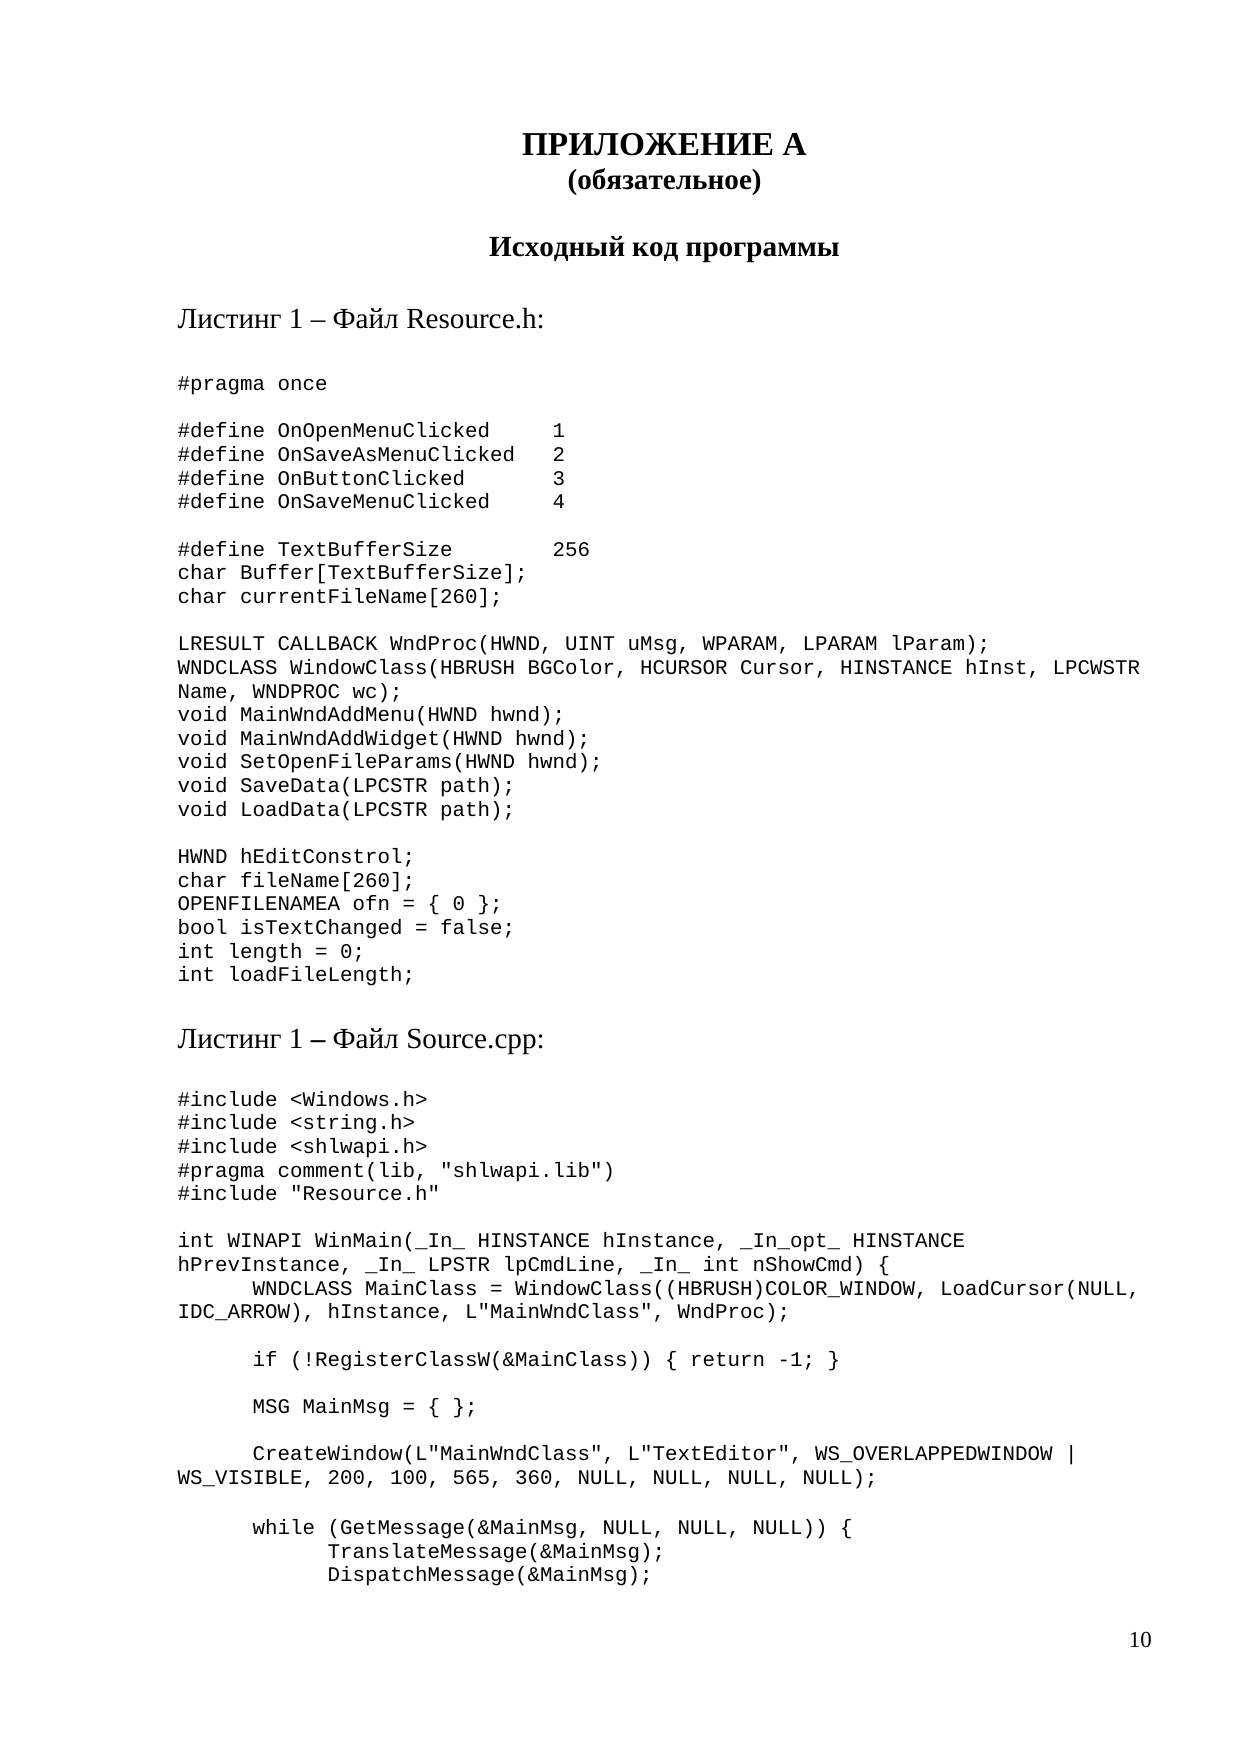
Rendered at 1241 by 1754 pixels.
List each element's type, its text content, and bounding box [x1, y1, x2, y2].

text int length = 0; [177, 941, 1152, 964]
text int loadFileLength; [177, 964, 1152, 988]
text void MainWndAddWidget(HWND hwnd); [177, 728, 1152, 752]
text Листинг 1 – Файл Source.cpp: [177, 1022, 1152, 1055]
text #define OnSaveMenuClicked 4 [177, 491, 1152, 515]
text int WINAPI WinMain(_In_ HINSTANCE hInstance, _In_opt_ HINSTANCE hPrevInstance, _In_ LPSTR lpCmdLine, _In_ int nShowCmd) { [177, 1231, 1152, 1278]
text CreateWindow(L"MainWndClass", L"TextEditor", WS_OVERLAPPEDWINDOW | WS_VISIBLE, 200, 100, 565, 360, NULL, NULL, NULL, NULL); [177, 1443, 1152, 1491]
text OPENFILENAMEA ofn = { 0 }; [177, 893, 1152, 917]
text if (!RegisterClassW(&MainClass)) { return -1; } [177, 1349, 1152, 1372]
text MSG MainMsg = { }; [177, 1396, 1152, 1420]
text while (GetMessage(&MainMsg, NULL, NULL, NULL)) { [177, 1517, 1152, 1541]
text #define TextBufferSize 256 [177, 539, 1152, 562]
text HWND hEditConstrol; [177, 846, 1152, 870]
text char Buffer[TextBufferSize]; [177, 562, 1152, 586]
text #include <shlwapi.h> [177, 1136, 1152, 1159]
text WNDCLASS MainClass = WindowClass((HBRUSH)COLOR_WINDOW, LoadCursor(NULL, IDC_ARROW), hInstance, L"MainWndClass", WndProc); [177, 1278, 1152, 1325]
text #include <string.h> [177, 1112, 1152, 1136]
text Листинг 1 – Файл Resource.h: [177, 301, 1152, 335]
text #define OnSaveAsMenuClicked 2 [177, 444, 1152, 468]
text #define OnOpenMenuClicked 1 [177, 421, 1152, 444]
text Исходный код программы [177, 229, 1152, 263]
subtitle ПРИЛОЖЕНИЕ А [216, 124, 1112, 162]
text void LoadData(LPCSTR path); [177, 799, 1152, 822]
text #pragma comment(lib, "shlwapi.lib") [177, 1159, 1152, 1183]
text #include "Resource.h" [177, 1183, 1152, 1207]
text char currentFileName[260]; [177, 586, 1152, 610]
text char fileName[260]; [177, 870, 1152, 893]
text #define OnButtonClicked 3 [177, 468, 1152, 491]
text bool isTextChanged = false; [177, 917, 1152, 941]
text void SetOpenFileParams(HWND hwnd); [177, 752, 1152, 775]
text LRESULT CALLBACK WndProc(HWND, UINT uMsg, WPARAM, LPARAM lParam); [177, 633, 1152, 657]
text void MainWndAddMenu(HWND hwnd); [177, 704, 1152, 728]
text WNDCLASS WindowClass(HBRUSH BGColor, HCURSOR Cursor, HINSTANCE hInst, LPCWSTR Name, WNDPROC wc); [177, 657, 1152, 704]
text #pragma once [177, 373, 1152, 397]
text (обязательное) [177, 162, 1152, 196]
text TranslateMessage(&MainMsg); [177, 1541, 1152, 1564]
text #include <Windows.h> [177, 1089, 1152, 1112]
text void SaveData(LPCSTR path); [177, 775, 1152, 799]
text DispatchMessage(&MainMsg); [177, 1564, 1152, 1588]
